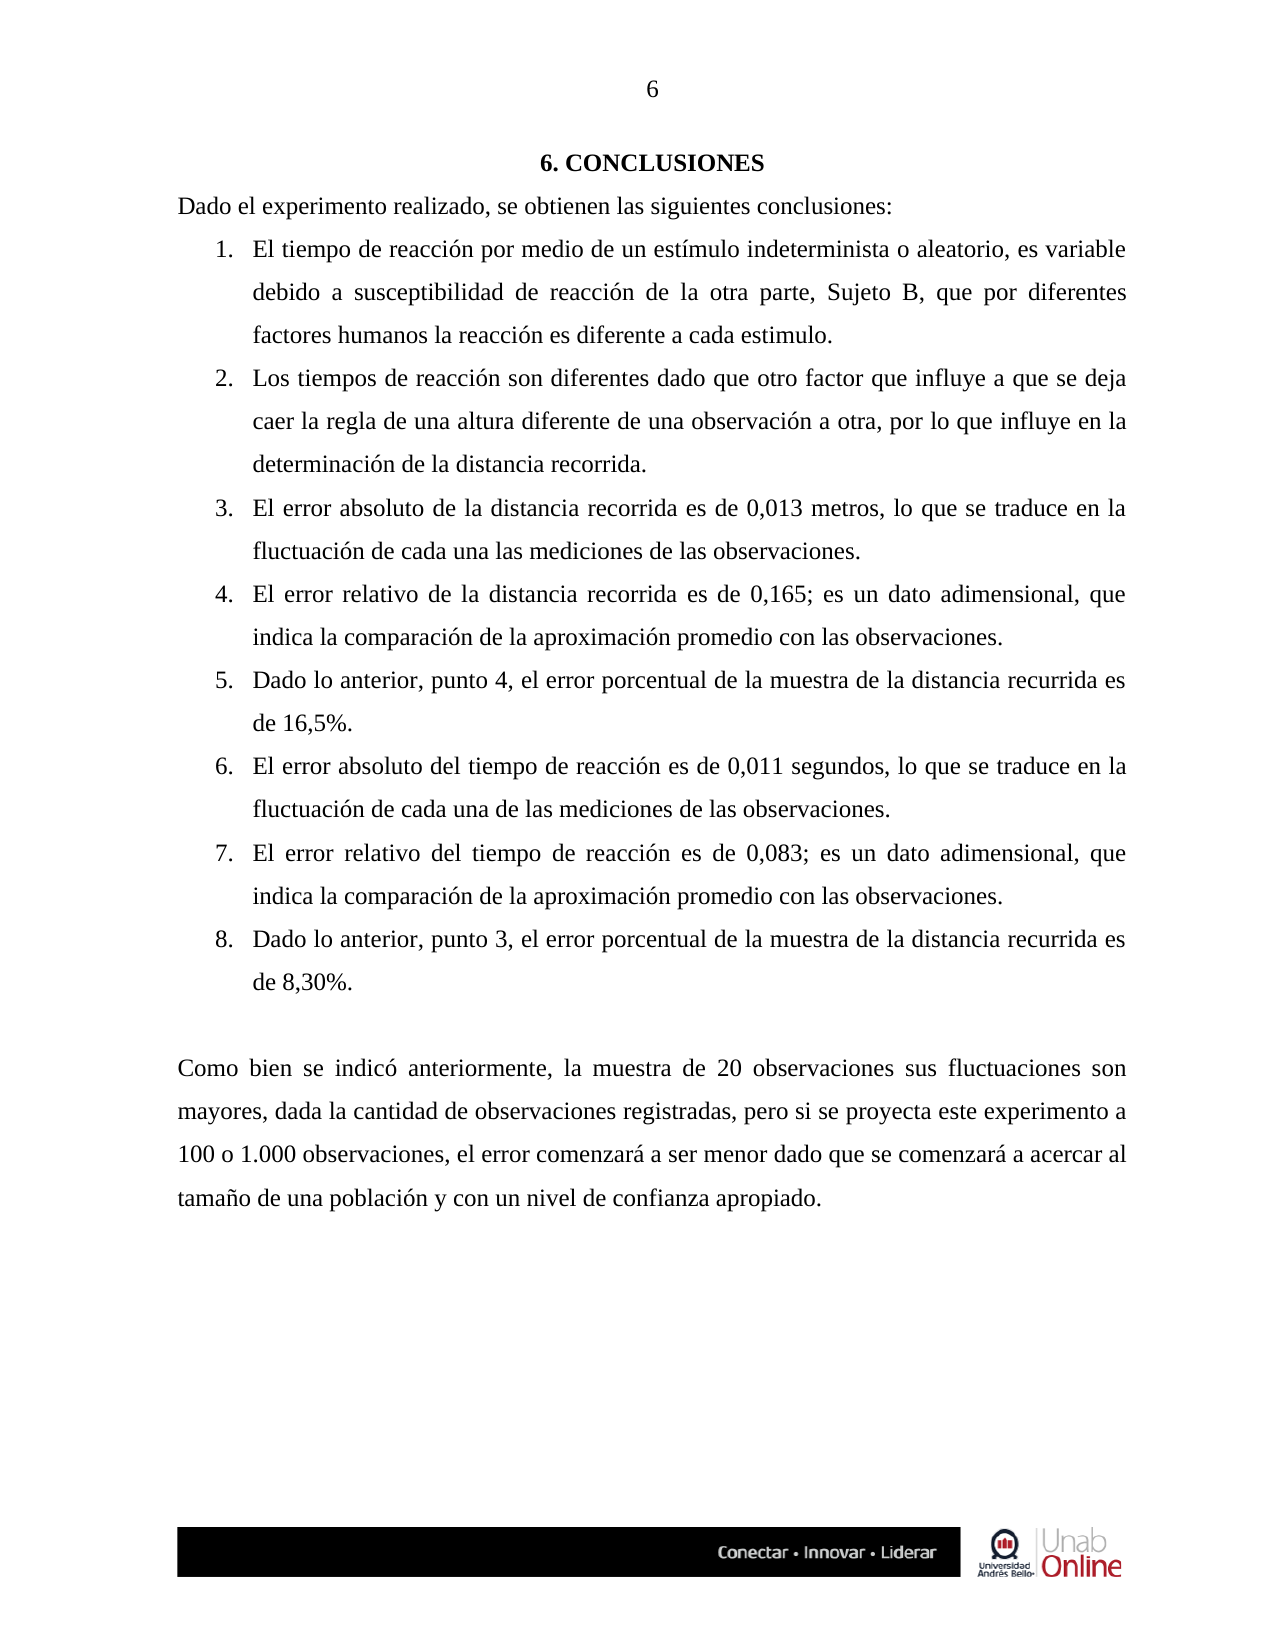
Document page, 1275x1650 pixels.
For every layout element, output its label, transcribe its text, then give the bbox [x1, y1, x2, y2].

picture [177, 1527, 1122, 1577]
list El error relativo del tiempo de reacción es de 0,083; es un dato adimensional, que indica la comparación de la aproximación promedio con las observaciones. [215, 838, 1127, 909]
list El error absoluto del tiempo de reacción es de 0,011 segundos, lo que se traduce en la fluctuación de cada una de las mediciones de las observaciones. [215, 751, 1127, 823]
list Dado lo anterior, punto 4, el error porcentual de la muestra de la distancia recurrida es de 16,5%. [215, 665, 1127, 737]
list El error relativo de la distancia recorrida es de 0,165; es un dato adimensional, que indica la comparación de la aproximación promedio con las observaciones. [215, 579, 1127, 651]
list Dado lo anterior, punto 3, el error porcentual de la muestra de la distancia recurrida es de 8,30%. [215, 924, 1127, 996]
list Los tiempos de reacción son diferentes dado que otro factor que influye a que se deja caer la regla de una altura diferente de una observación a otra, por lo que influye en la determinación de la distancia recorrida. [215, 363, 1127, 478]
list El error absoluto de la distancia recorrida es de 0,013 metros, lo que se traduce en la fluctuación de cada una las mediciones de las observaciones. [215, 493, 1127, 564]
list El tiempo de reacción por medio de un estímulo indeterminista o aleatorio, es variable debido a susceptibilidad de reacción de la otra parte, Sujeto B, que por diferentes factores humanos la reacción es diferente a cada estimulo. [215, 234, 1127, 349]
text Dado el experimento realizado, se obtienen las siguientes conclusiones: [177, 191, 1127, 219]
subtitle 6. CONCLUSIONES [177, 148, 1127, 176]
text Como bien se indicó anteriormente, la muestra de 20 observaciones sus fluctuaciones son mayores, dada la cantidad de observaciones registradas, pero si se proyecta este experimento a 100 o 1.000 observaciones, el error comenzará a ser menor dado que se comenzará a acercar al tamaño de una población y con un nivel de confianza apropiado. [177, 1053, 1127, 1211]
